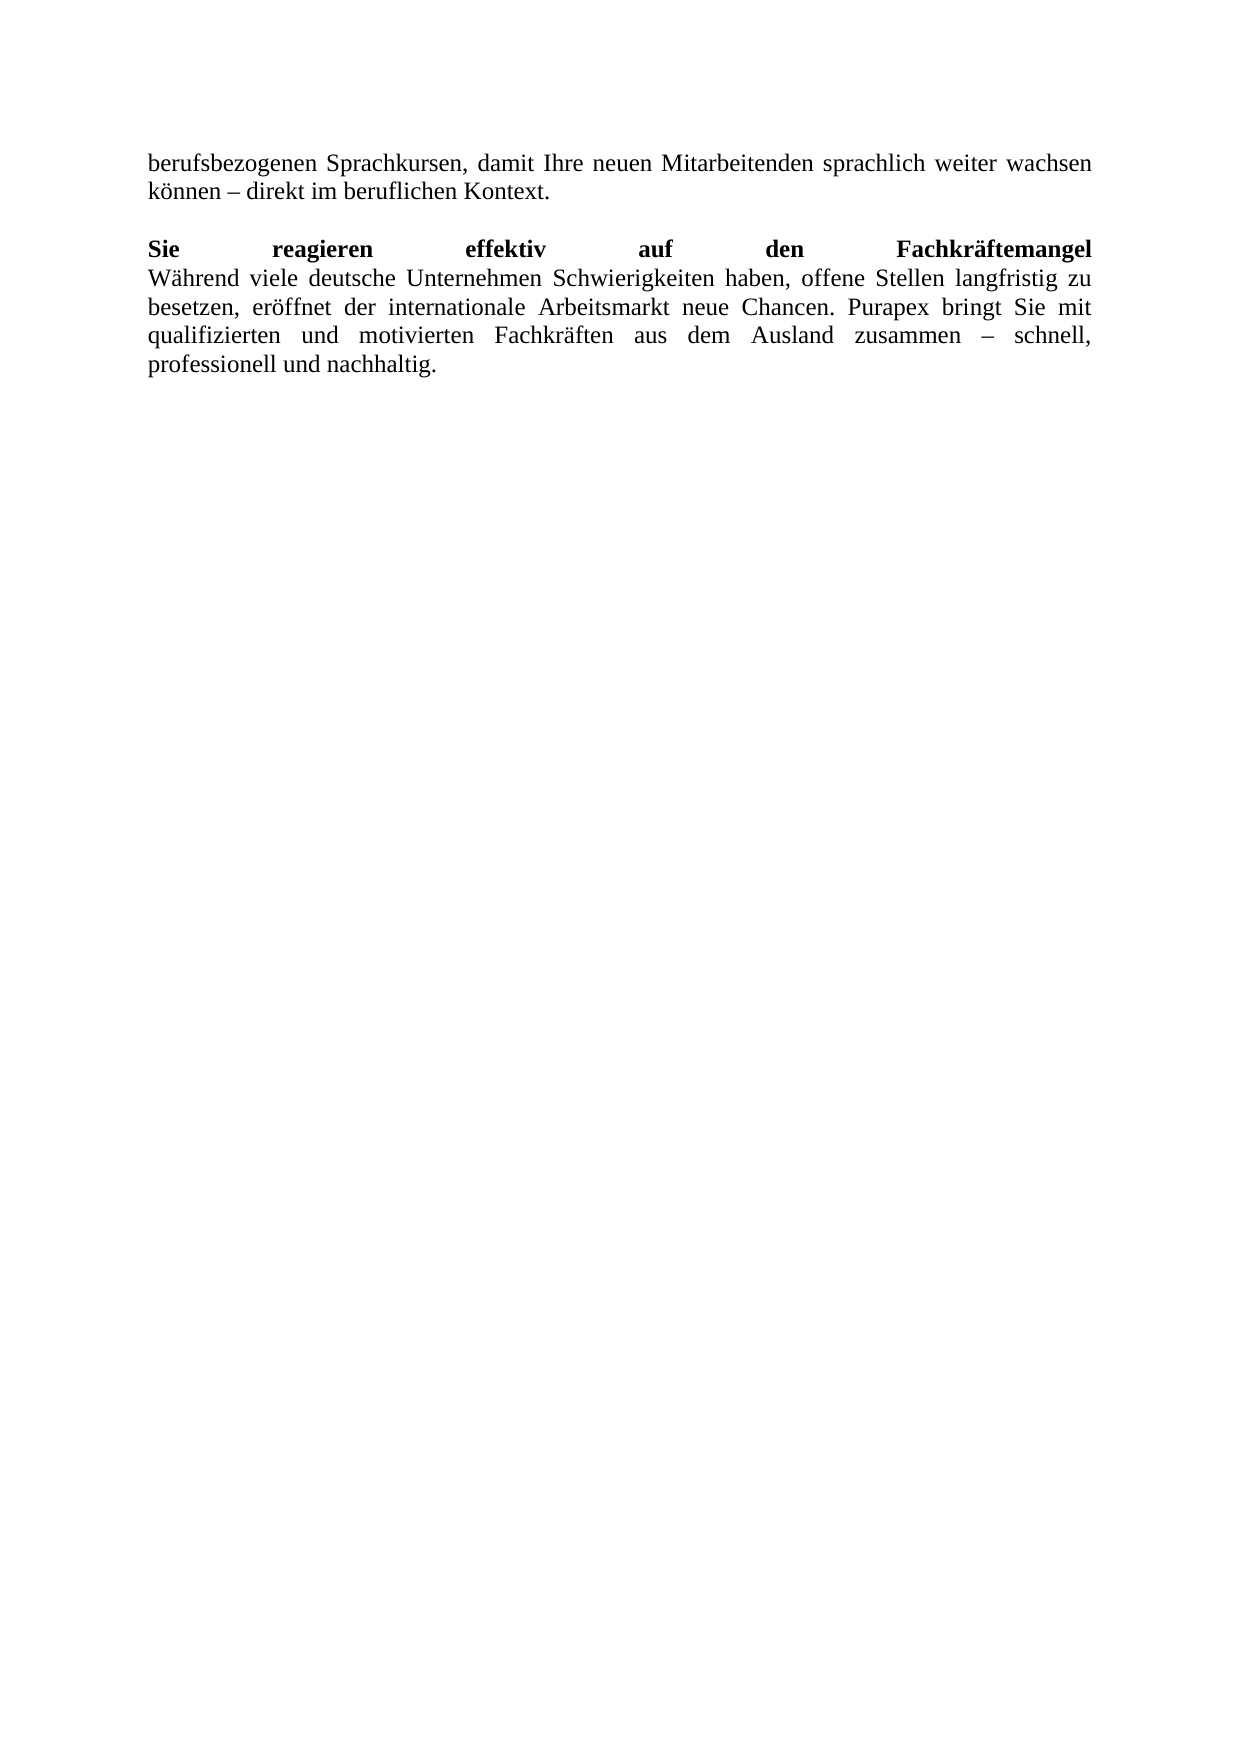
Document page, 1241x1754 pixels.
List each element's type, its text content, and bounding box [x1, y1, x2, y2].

text Sie reagieren effektiv auf den Fachkräftemangel Während viele deutsche Unternehmen Schwierigkeiten haben, offene Stellen langfristig zu besetzen, eröffnet der internationale Arbeitsmarkt neue Chancen. Purapex bringt Sie mit qualifizierten und motivierten Fachkräften aus dem Ausland zusammen – schnell, professionell und nachhaltig. [148, 234, 1093, 378]
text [148, 148, 1093, 205]
